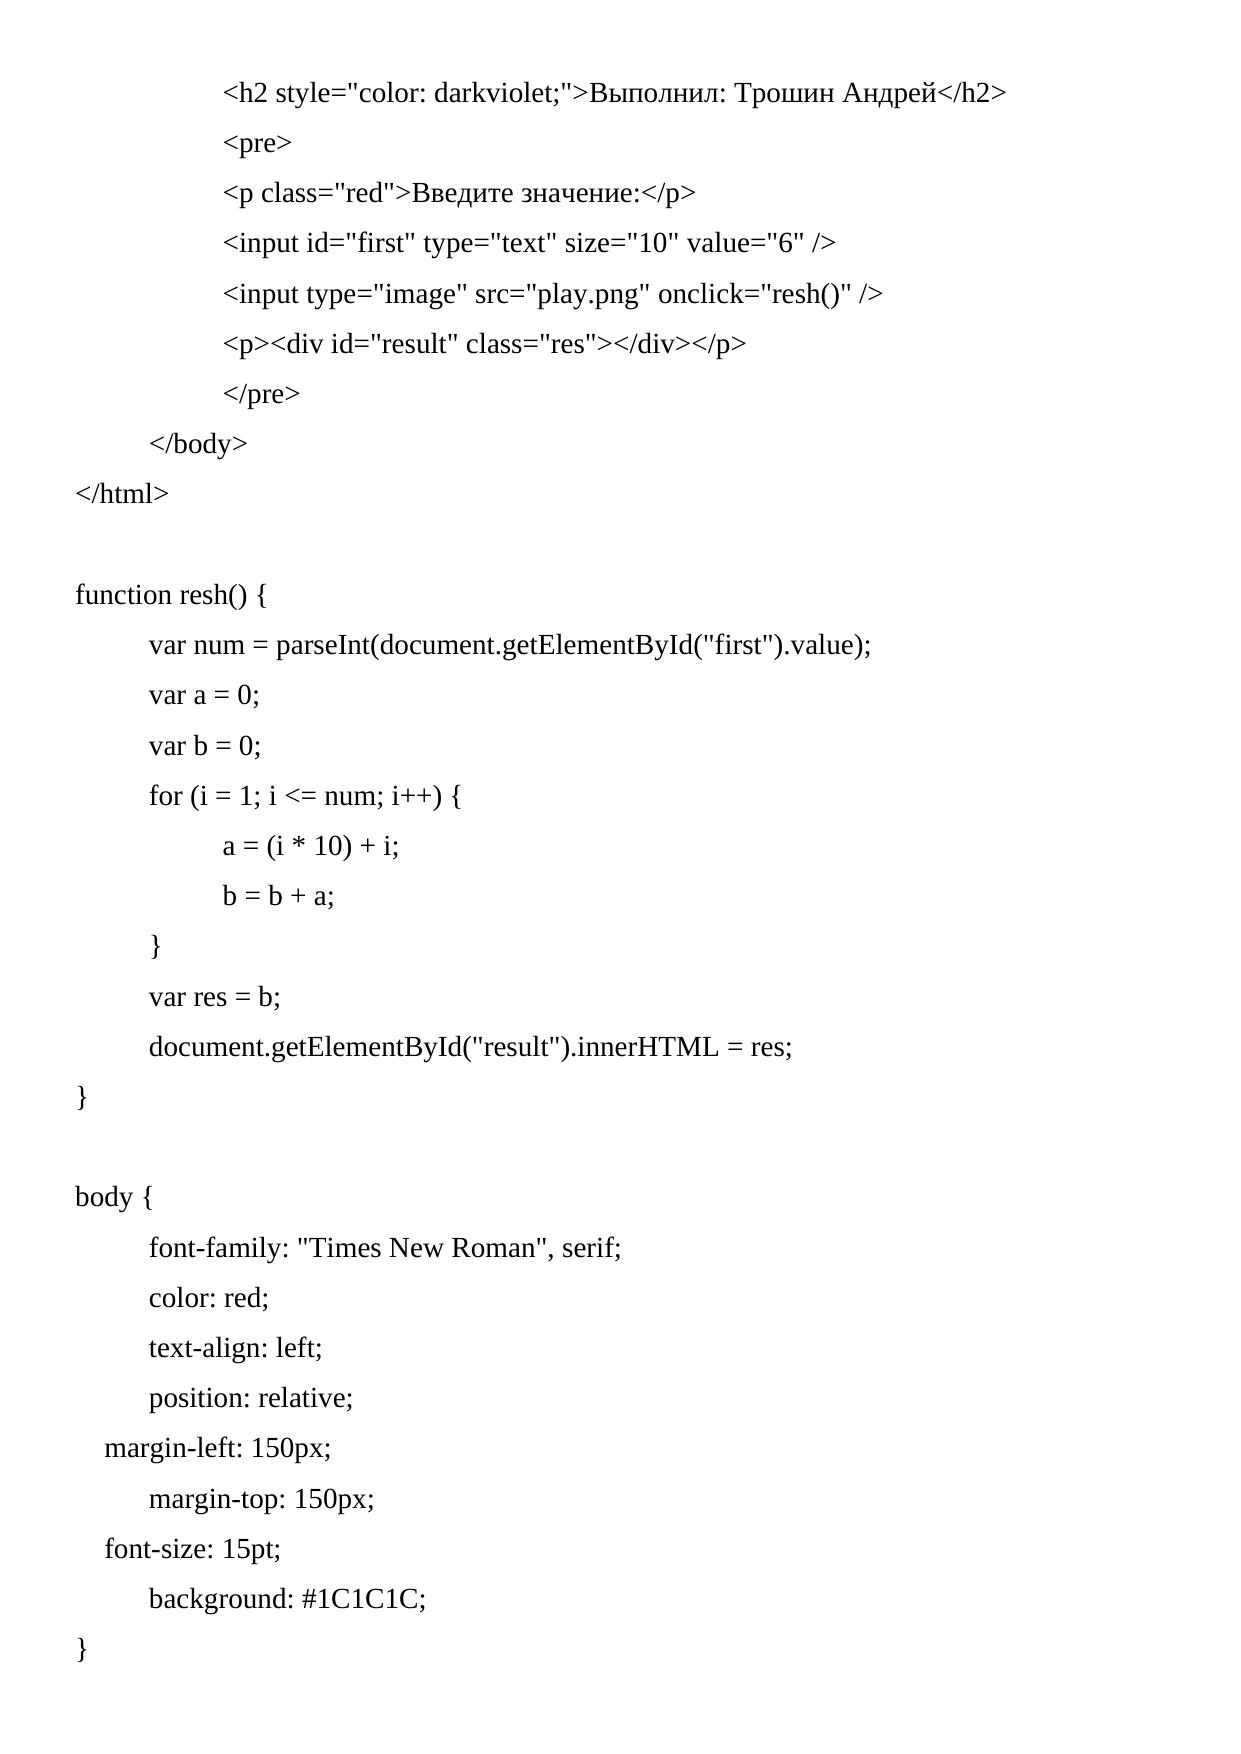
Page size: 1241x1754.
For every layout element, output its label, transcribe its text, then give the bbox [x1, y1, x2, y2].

text <p><div id="result" class="res"></div></p> [75, 326, 1165, 359]
text background: #1C1C1C; [75, 1581, 1165, 1615]
text text-align: left; [75, 1330, 1165, 1364]
text var a = 0; [75, 677, 1165, 711]
text margin-top: 150px; [75, 1481, 1165, 1514]
text } [75, 928, 1165, 962]
text margin-left: 150px; [75, 1431, 1165, 1464]
text } [75, 1079, 1165, 1113]
text var res = b; [75, 979, 1165, 1012]
text <h2 style="color: darkviolet;">Выполнил: Трошин Андрей</h2> [75, 75, 1165, 108]
text </html> [75, 477, 1165, 510]
text font-size: 15pt; [75, 1531, 1165, 1564]
text </body> [75, 426, 1165, 460]
text font-family: "Times New Roman", serif; [75, 1230, 1165, 1263]
text function resh() { [75, 577, 1165, 611]
text var b = 0; [75, 728, 1165, 761]
text color: red; [75, 1280, 1165, 1313]
text <pre> [75, 125, 1165, 159]
text var num = parseInt(document.getElementById("first").value); [75, 627, 1165, 661]
text b = b + a; [75, 878, 1165, 912]
text <input type="image" src="play.png" onclick="resh()" /> [75, 276, 1165, 309]
text position: relative; [75, 1380, 1165, 1414]
text </pre> [75, 376, 1165, 410]
text for (i = 1; i <= num; i++) { [75, 778, 1165, 811]
text a = (i * 10) + i; [75, 828, 1165, 862]
text <input id="first" type="text" size="10" value="6" /> [75, 226, 1165, 259]
text body { [75, 1179, 1165, 1213]
text document.getElementById("result").innerHTML = res; [75, 1029, 1165, 1062]
text <p class="red">Введите значение:</p> [75, 175, 1165, 209]
text } [75, 1631, 1165, 1665]
